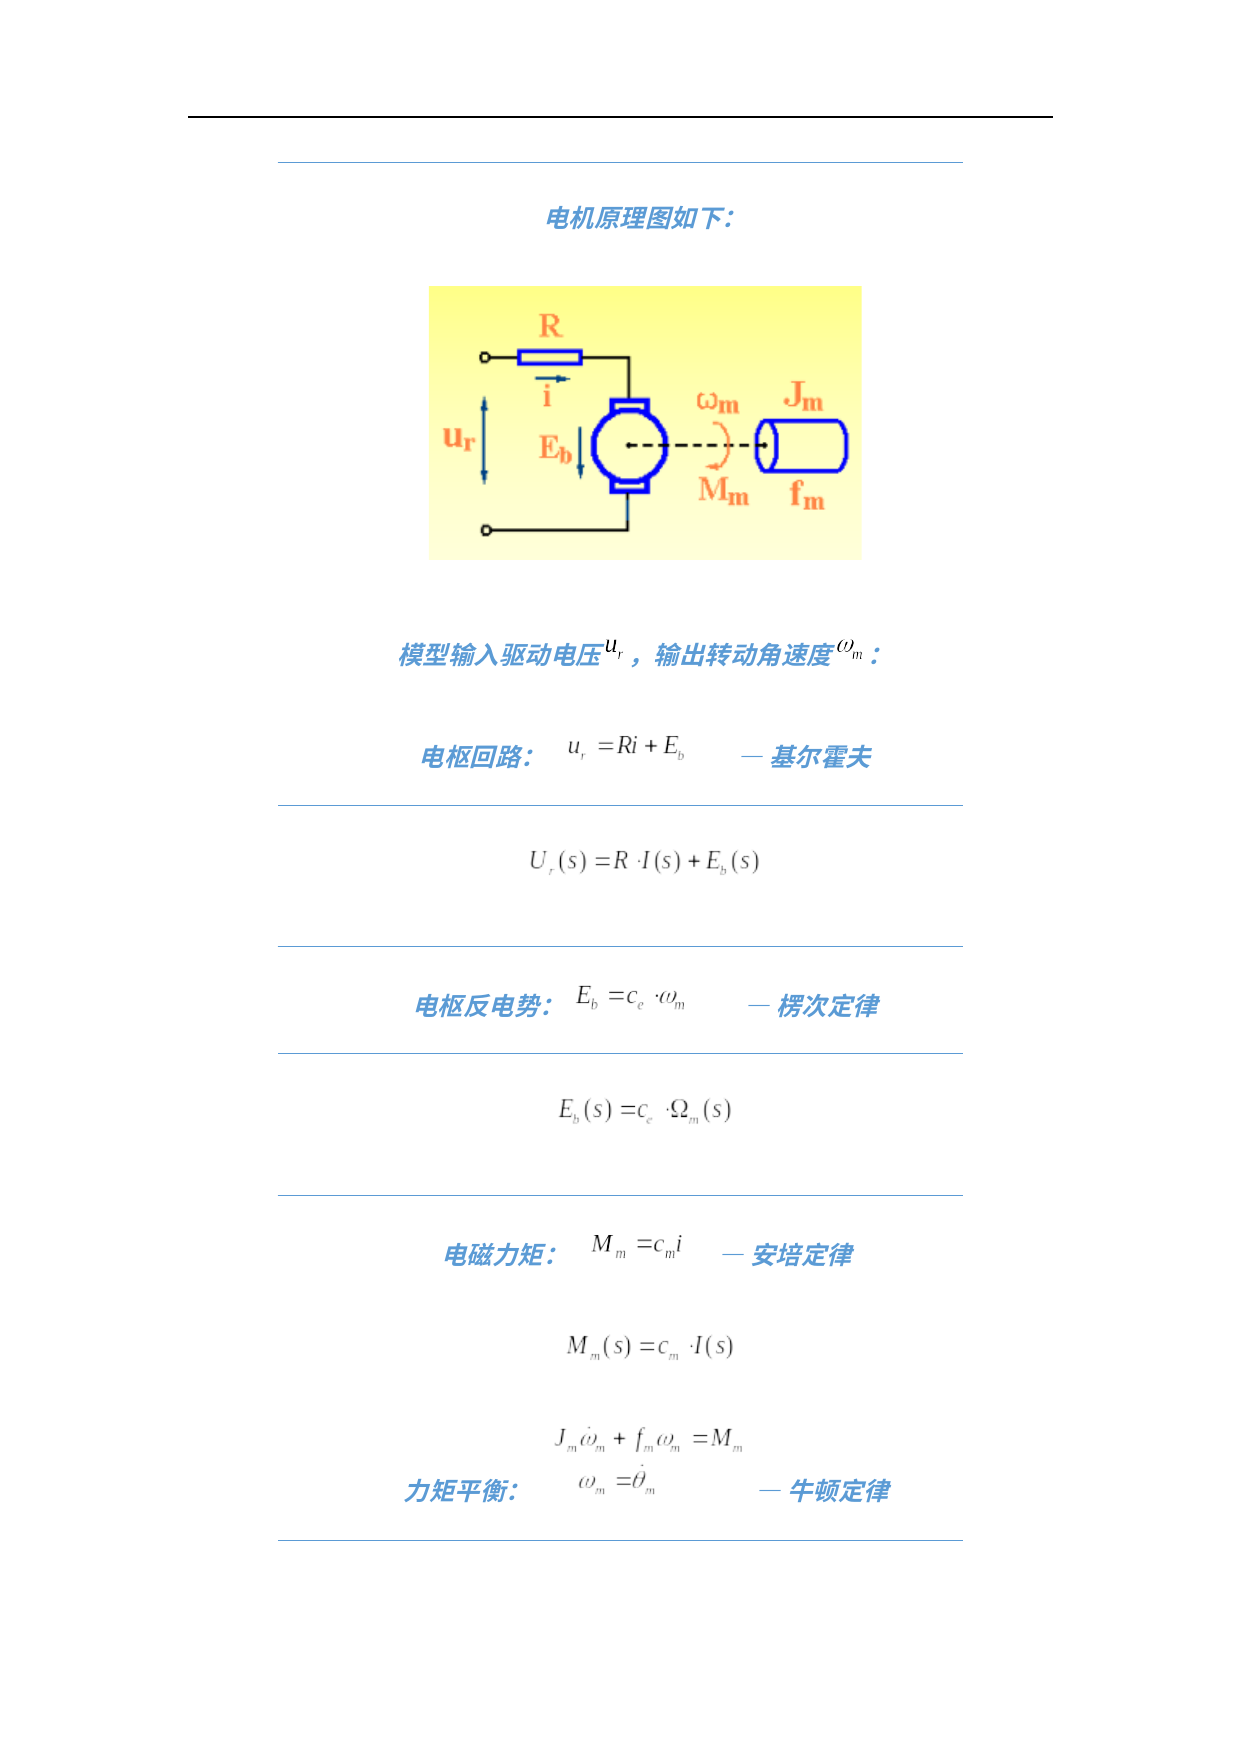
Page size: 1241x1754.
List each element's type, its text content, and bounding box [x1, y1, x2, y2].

text 电枢回路： — 基尔霍夫 [277, 697, 963, 806]
text 力矩平衡： — 牛顿定律 [277, 1399, 963, 1541]
text 电磁力矩： — 安培定律 [277, 1196, 963, 1281]
text 模型输入驱动电压，输出转动角速度： [277, 594, 963, 681]
text 电机原理图如下： [277, 163, 963, 249]
text 电枢反电势： — 楞次定律 [277, 947, 963, 1054]
